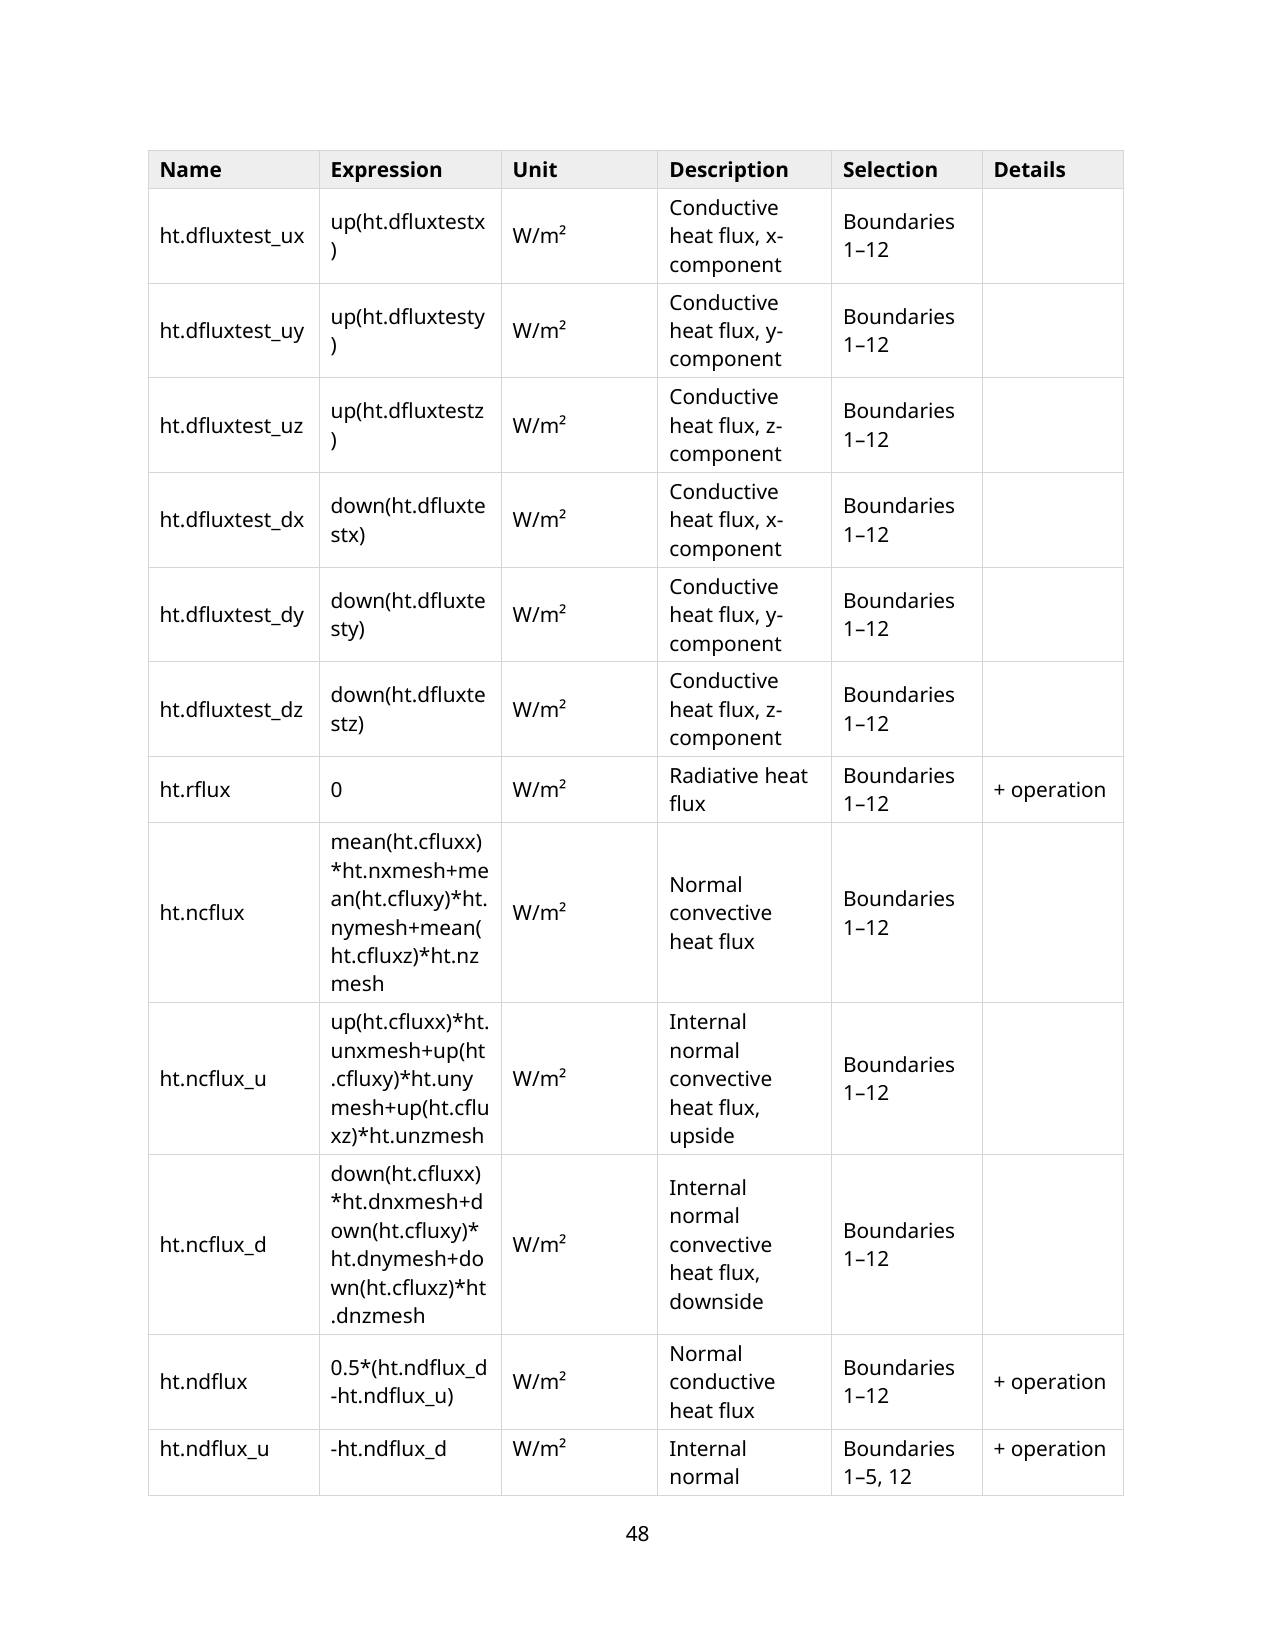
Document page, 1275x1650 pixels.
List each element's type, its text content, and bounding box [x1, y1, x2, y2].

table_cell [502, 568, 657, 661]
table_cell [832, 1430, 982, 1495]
table_header Details [983, 151, 1123, 188]
table_header Selection [832, 151, 982, 188]
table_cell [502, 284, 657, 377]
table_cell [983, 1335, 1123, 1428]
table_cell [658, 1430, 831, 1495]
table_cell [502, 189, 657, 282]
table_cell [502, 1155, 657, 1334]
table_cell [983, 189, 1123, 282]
table_header Unit [502, 151, 657, 188]
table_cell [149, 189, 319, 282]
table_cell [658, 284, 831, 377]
table_header Description [658, 151, 831, 188]
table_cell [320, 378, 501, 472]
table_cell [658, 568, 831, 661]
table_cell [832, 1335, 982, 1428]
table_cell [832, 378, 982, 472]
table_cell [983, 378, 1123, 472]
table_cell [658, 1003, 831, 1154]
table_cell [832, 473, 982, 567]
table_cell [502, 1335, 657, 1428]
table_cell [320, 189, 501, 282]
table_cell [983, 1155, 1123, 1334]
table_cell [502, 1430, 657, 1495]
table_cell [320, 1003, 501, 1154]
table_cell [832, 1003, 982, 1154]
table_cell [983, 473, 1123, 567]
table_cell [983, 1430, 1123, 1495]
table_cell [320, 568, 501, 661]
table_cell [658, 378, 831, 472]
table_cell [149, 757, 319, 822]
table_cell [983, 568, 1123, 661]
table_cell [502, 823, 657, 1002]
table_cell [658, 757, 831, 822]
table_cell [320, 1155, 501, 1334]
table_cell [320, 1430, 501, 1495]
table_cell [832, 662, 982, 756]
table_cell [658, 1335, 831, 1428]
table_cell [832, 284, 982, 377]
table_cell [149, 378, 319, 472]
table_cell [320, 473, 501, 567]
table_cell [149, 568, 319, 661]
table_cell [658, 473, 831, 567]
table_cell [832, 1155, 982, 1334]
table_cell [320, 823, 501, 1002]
table_header Name [149, 151, 319, 188]
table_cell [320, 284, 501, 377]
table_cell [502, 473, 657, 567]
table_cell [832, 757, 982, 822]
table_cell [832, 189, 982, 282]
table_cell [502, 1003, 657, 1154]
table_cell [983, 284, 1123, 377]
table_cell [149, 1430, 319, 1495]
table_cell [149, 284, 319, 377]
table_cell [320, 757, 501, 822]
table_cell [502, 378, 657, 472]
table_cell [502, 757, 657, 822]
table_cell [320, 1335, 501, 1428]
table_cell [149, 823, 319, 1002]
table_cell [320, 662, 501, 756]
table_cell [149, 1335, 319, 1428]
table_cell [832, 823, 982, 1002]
table_header Expression [320, 151, 501, 188]
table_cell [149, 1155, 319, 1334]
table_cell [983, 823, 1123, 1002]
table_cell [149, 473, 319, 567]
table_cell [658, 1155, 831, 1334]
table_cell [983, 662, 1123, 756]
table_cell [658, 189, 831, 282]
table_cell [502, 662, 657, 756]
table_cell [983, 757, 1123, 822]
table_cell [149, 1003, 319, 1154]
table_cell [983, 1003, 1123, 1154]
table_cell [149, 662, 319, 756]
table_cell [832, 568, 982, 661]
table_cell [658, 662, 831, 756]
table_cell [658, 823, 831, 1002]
